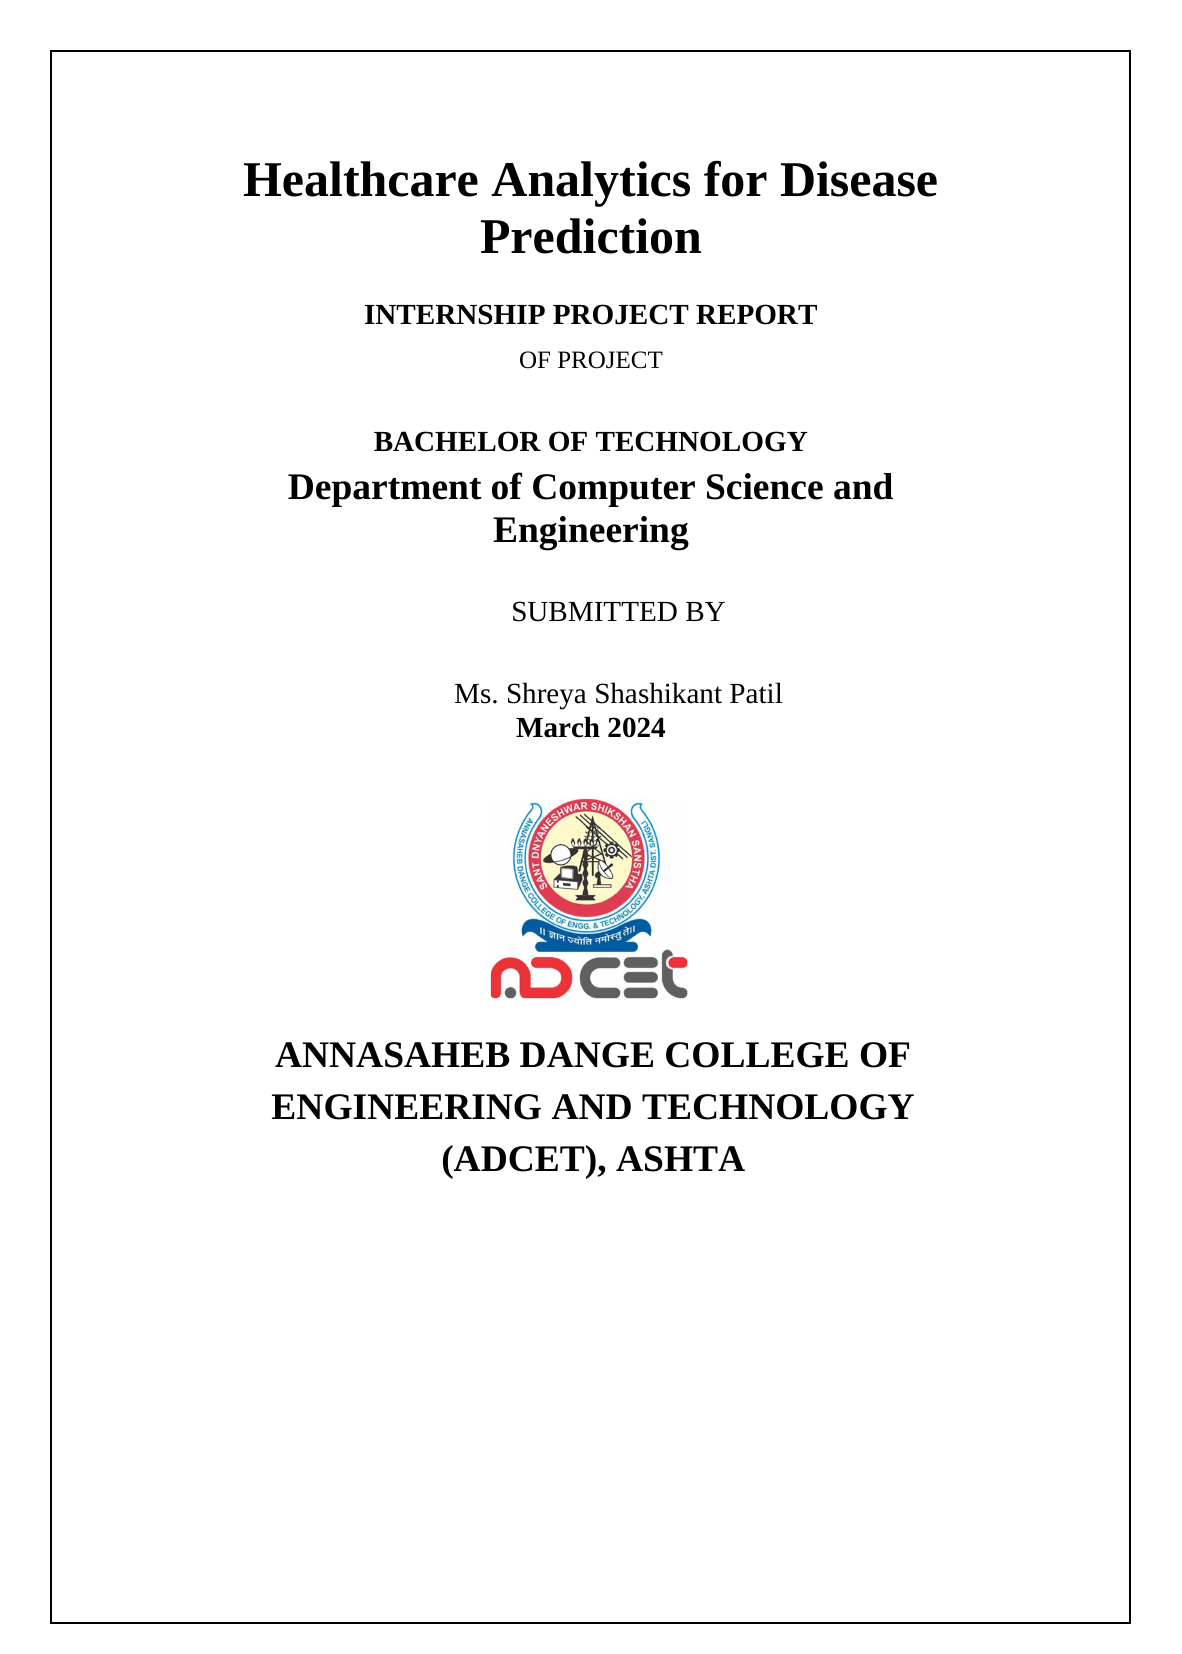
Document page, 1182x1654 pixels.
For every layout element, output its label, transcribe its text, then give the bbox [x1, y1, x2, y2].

subtitle SUBMITTED BY [222, 594, 960, 627]
picture [490, 798, 689, 999]
text Department of Computer Science and Engineering [222, 464, 960, 551]
subtitle Ms. Shreya Shashikant Patil [222, 676, 960, 710]
text OF PROJECT [222, 345, 960, 374]
text INTERNSHIP PROJECT REPORT [222, 297, 960, 331]
text ANNASAHEB DANGE COLLEGE OF ENGINEERING AND TECHNOLOGY (ADCET), ASHTA [221, 1032, 965, 1180]
text Healthcare Analytics for Disease Prediction [222, 149, 960, 264]
text BACHELOR OF TECHNOLOGY [222, 424, 960, 458]
text March 2024 [222, 710, 960, 743]
